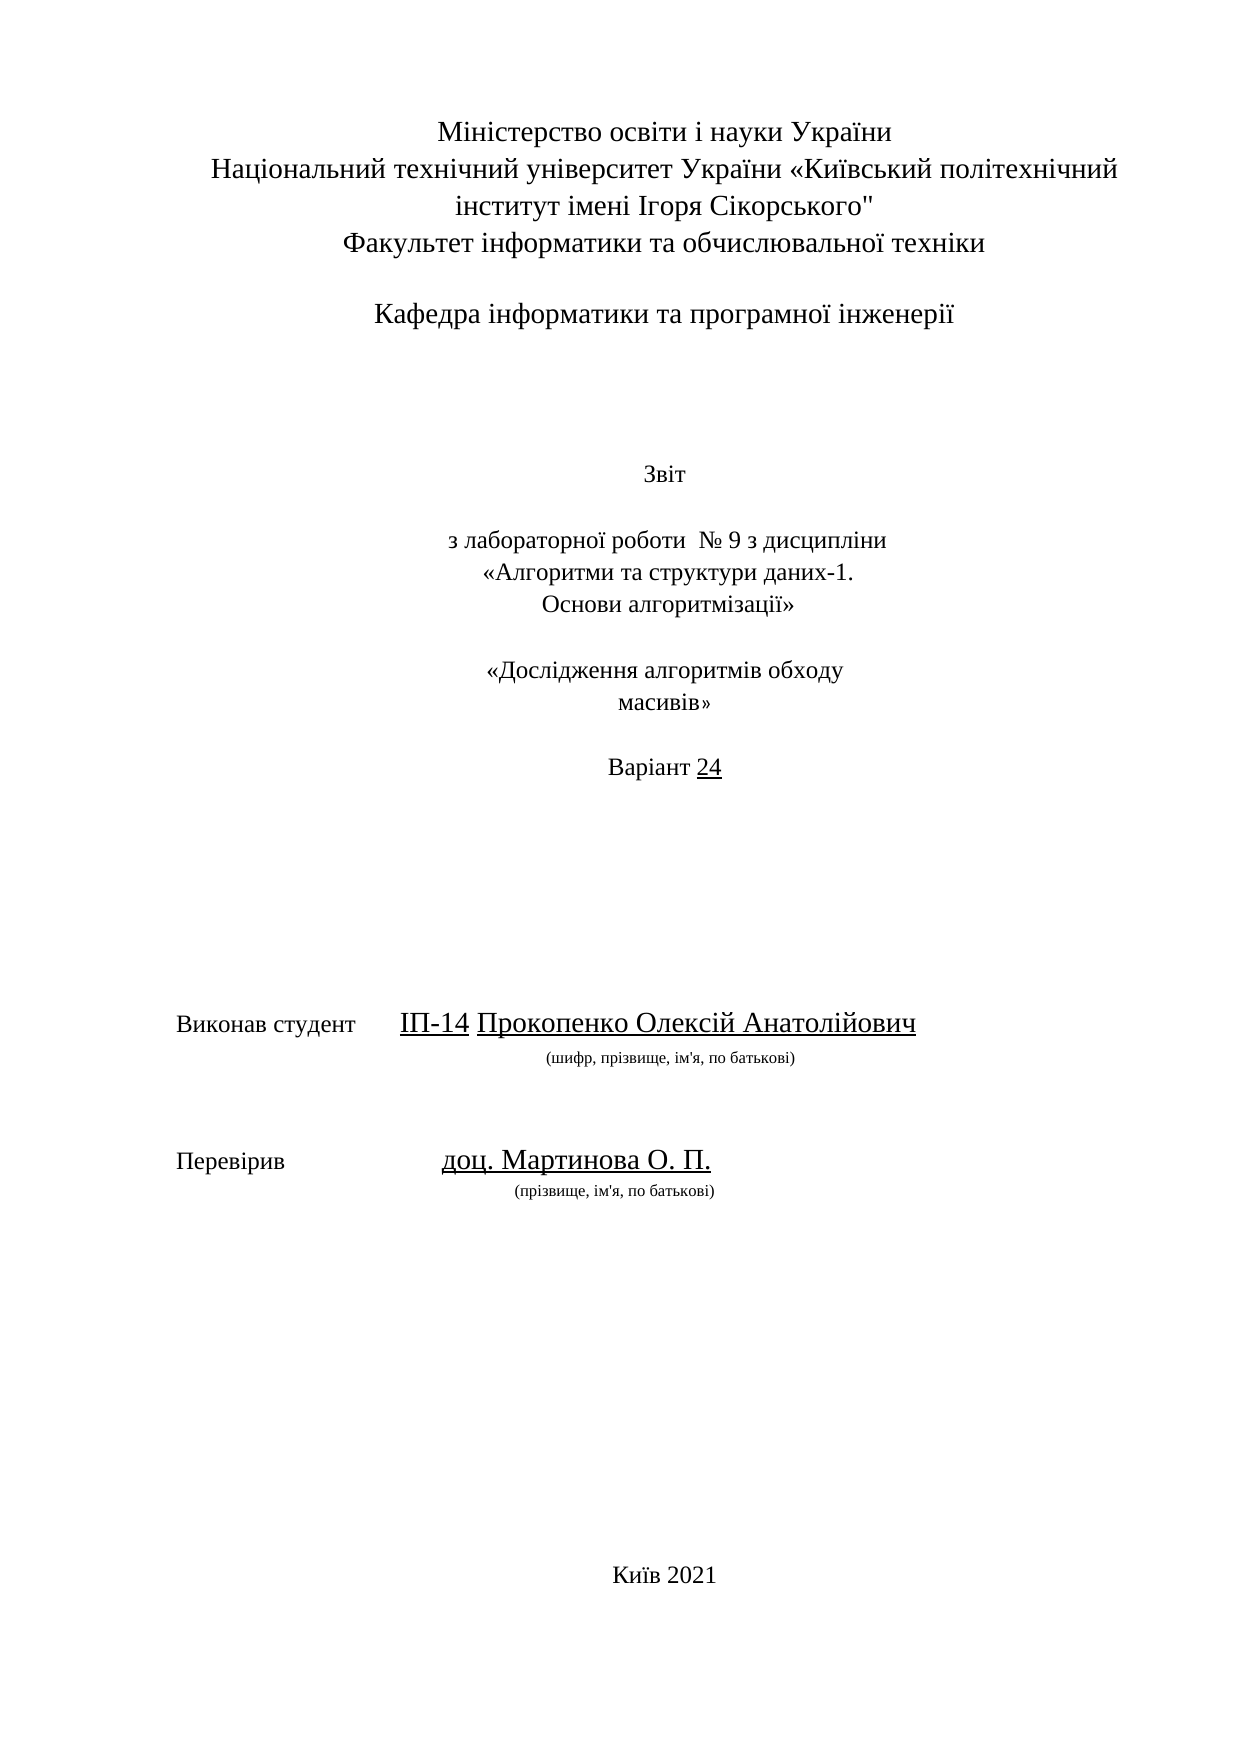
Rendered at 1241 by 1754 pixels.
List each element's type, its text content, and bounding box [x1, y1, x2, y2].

text Звіт [175, 459, 1153, 488]
text з лабораторної роботи № 9 з дисципліни [181, 525, 1153, 553]
text Факультет інформатики та обчислювальної техніки Кафедра інформатики та програмної інженерії [342, 226, 985, 330]
text Основи алгоритмізації» [183, 589, 1153, 618]
text Виконав студент ІП-14 Прокопенко Олексій Анатолійович [176, 1005, 1165, 1039]
text Міністерство освіти і науки України [342, 114, 986, 147]
text «Алгоритми та структури даних-1. [183, 557, 1153, 586]
text Варіант 24 [176, 752, 1153, 781]
text Перевірив доц. Мартинова О. П. [176, 1142, 1165, 1176]
text Київ 2021 [176, 1560, 1153, 1589]
text «Дослідження алгоритмів обходу масивів» [486, 655, 843, 716]
text (прізвище, ім'я, по батькові) [514, 1181, 1165, 1200]
text (шифр, прізвище, ім'я, по батькові) [176, 1048, 1165, 1067]
text Національний технічний університет України «Київський політехнічний інститут імені Ігоря Сікорського" [175, 151, 1153, 222]
